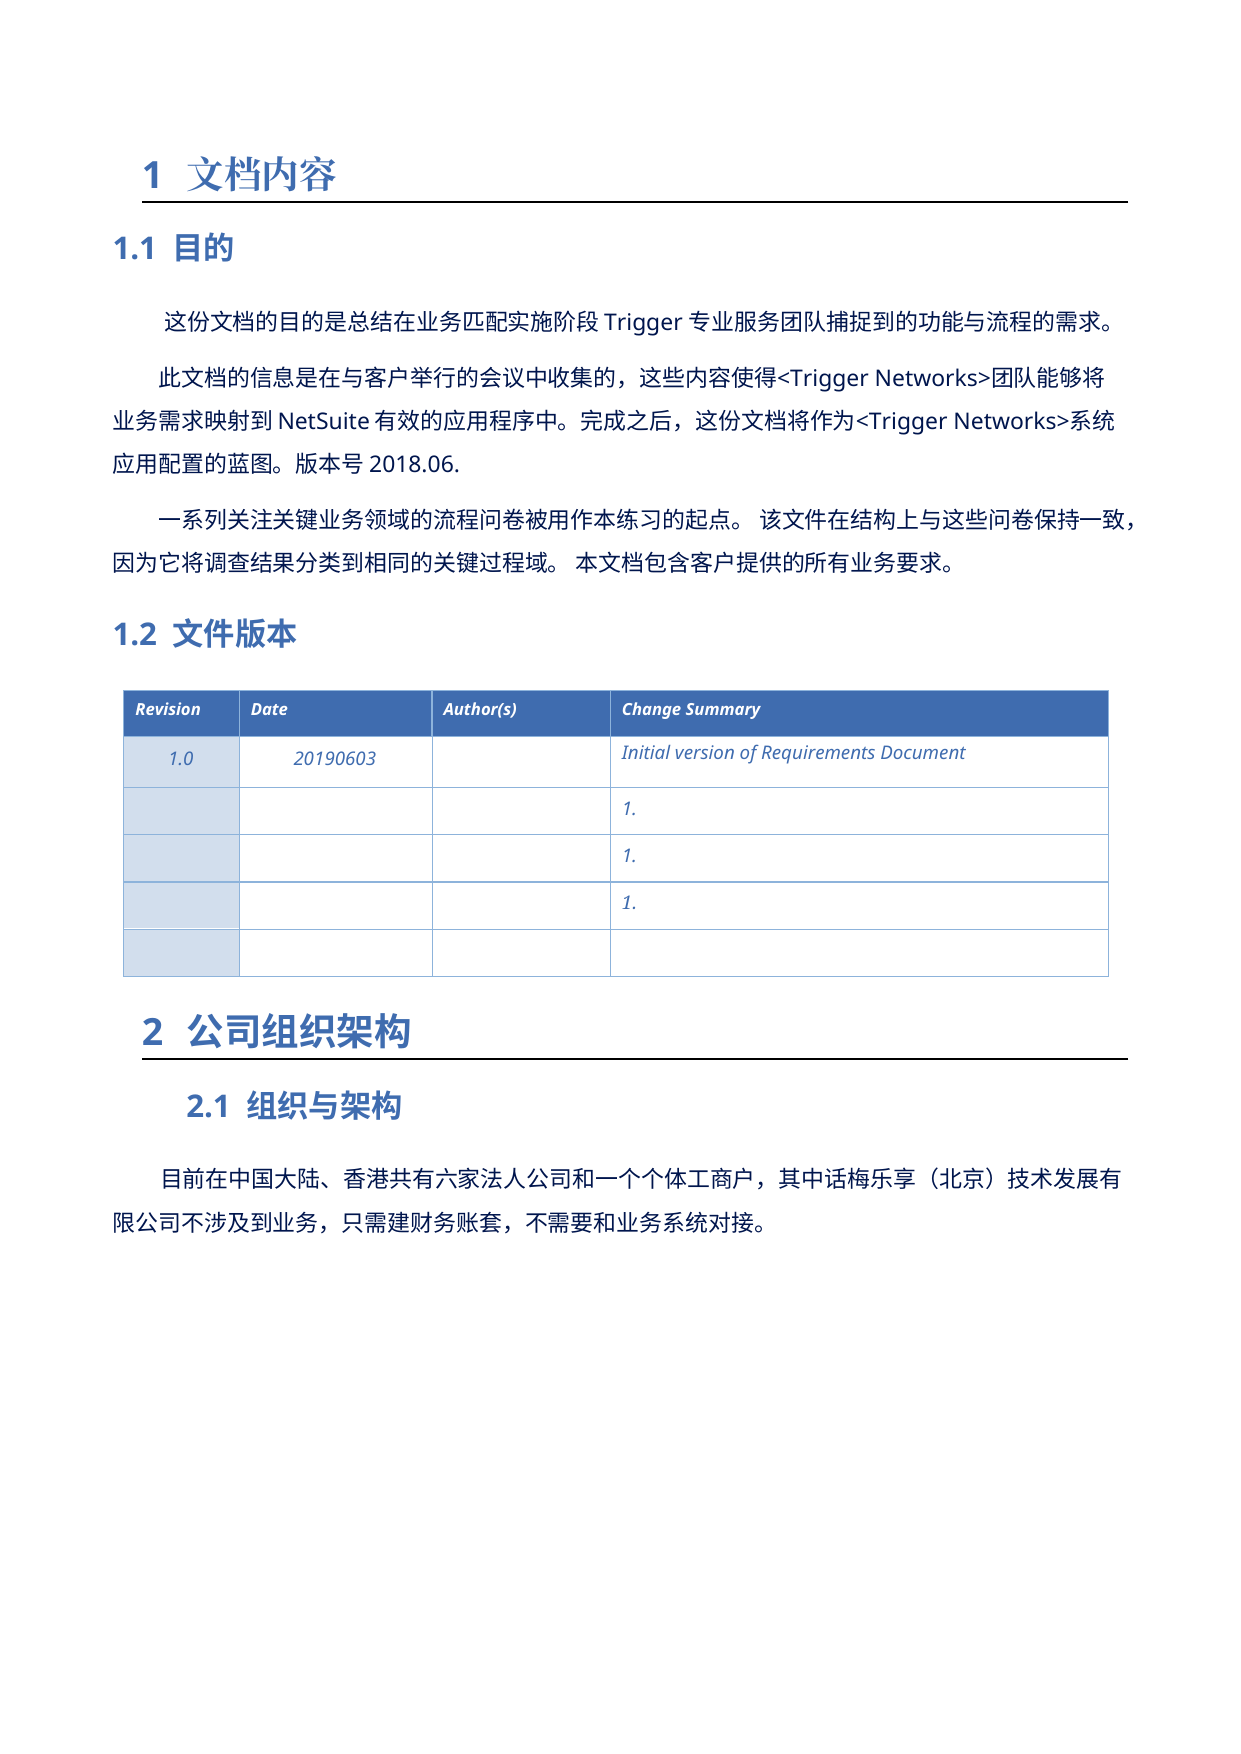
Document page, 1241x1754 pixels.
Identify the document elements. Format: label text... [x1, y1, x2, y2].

subtitle 文档内容 [142, 145, 1128, 201]
table_cell [611, 930, 1108, 976]
table_cell [433, 835, 610, 881]
text 这份文档的目的是总结在业务匹配实施阶段Trigger 专业服务团队捕捉到的功能与流程的需求。 [112, 304, 1128, 337]
table_header Change Summary [611, 691, 1108, 736]
table_cell [124, 835, 239, 881]
table_cell [433, 737, 610, 787]
subtitle 目的 [112, 223, 1128, 269]
subtitle 组织与架构 [186, 1081, 1105, 1126]
table_header Date [240, 691, 431, 736]
table_cell [433, 930, 610, 976]
table_cell [240, 788, 432, 834]
table_cell [124, 930, 239, 976]
table_header Revision [124, 691, 239, 736]
text 此文档的信息是在与客户举行的会议中收集的，这些内容使得<Trigger Networks>团队能够将业务需求映射到NetSuite有效的应用程序中。完成之后，这份文档将作为<Trigger Networks>系统应用配置的蓝图。版本号2018.06. [112, 360, 1128, 480]
table_cell 20190603 [240, 737, 432, 787]
table_cell Initial version of Requirements Document [611, 737, 1108, 787]
table_cell [240, 930, 432, 976]
table_cell [611, 883, 1108, 928]
table_cell [611, 788, 1108, 834]
table_cell [433, 883, 610, 928]
table_cell [433, 788, 610, 834]
table_cell 1.0 [124, 737, 239, 787]
table_cell [124, 788, 239, 834]
table_cell [611, 835, 1108, 881]
table_cell [124, 883, 239, 928]
table_cell [240, 883, 432, 928]
text 一系列关注关键业务领域的流程问卷被用作本练习的起点。 该文件在结构上与这些问卷保持一致，因为它将调查结果分类到相同的关键过程域。 本文档包含客户提供的所有业务要求。 [112, 502, 1128, 578]
text 目前在中国大陆、香港共有六家法人公司和一个个体工商户，其中话梅乐享（北京）技术发展有限公司不涉及到业务，只需建财务账套，不需要和业务系统对接。 [112, 1161, 1128, 1238]
table_cell [240, 835, 432, 881]
subtitle 公司组织架构 [142, 1002, 1128, 1058]
table_header Author(s) [433, 691, 610, 736]
subtitle 文件版本 [112, 609, 1128, 655]
